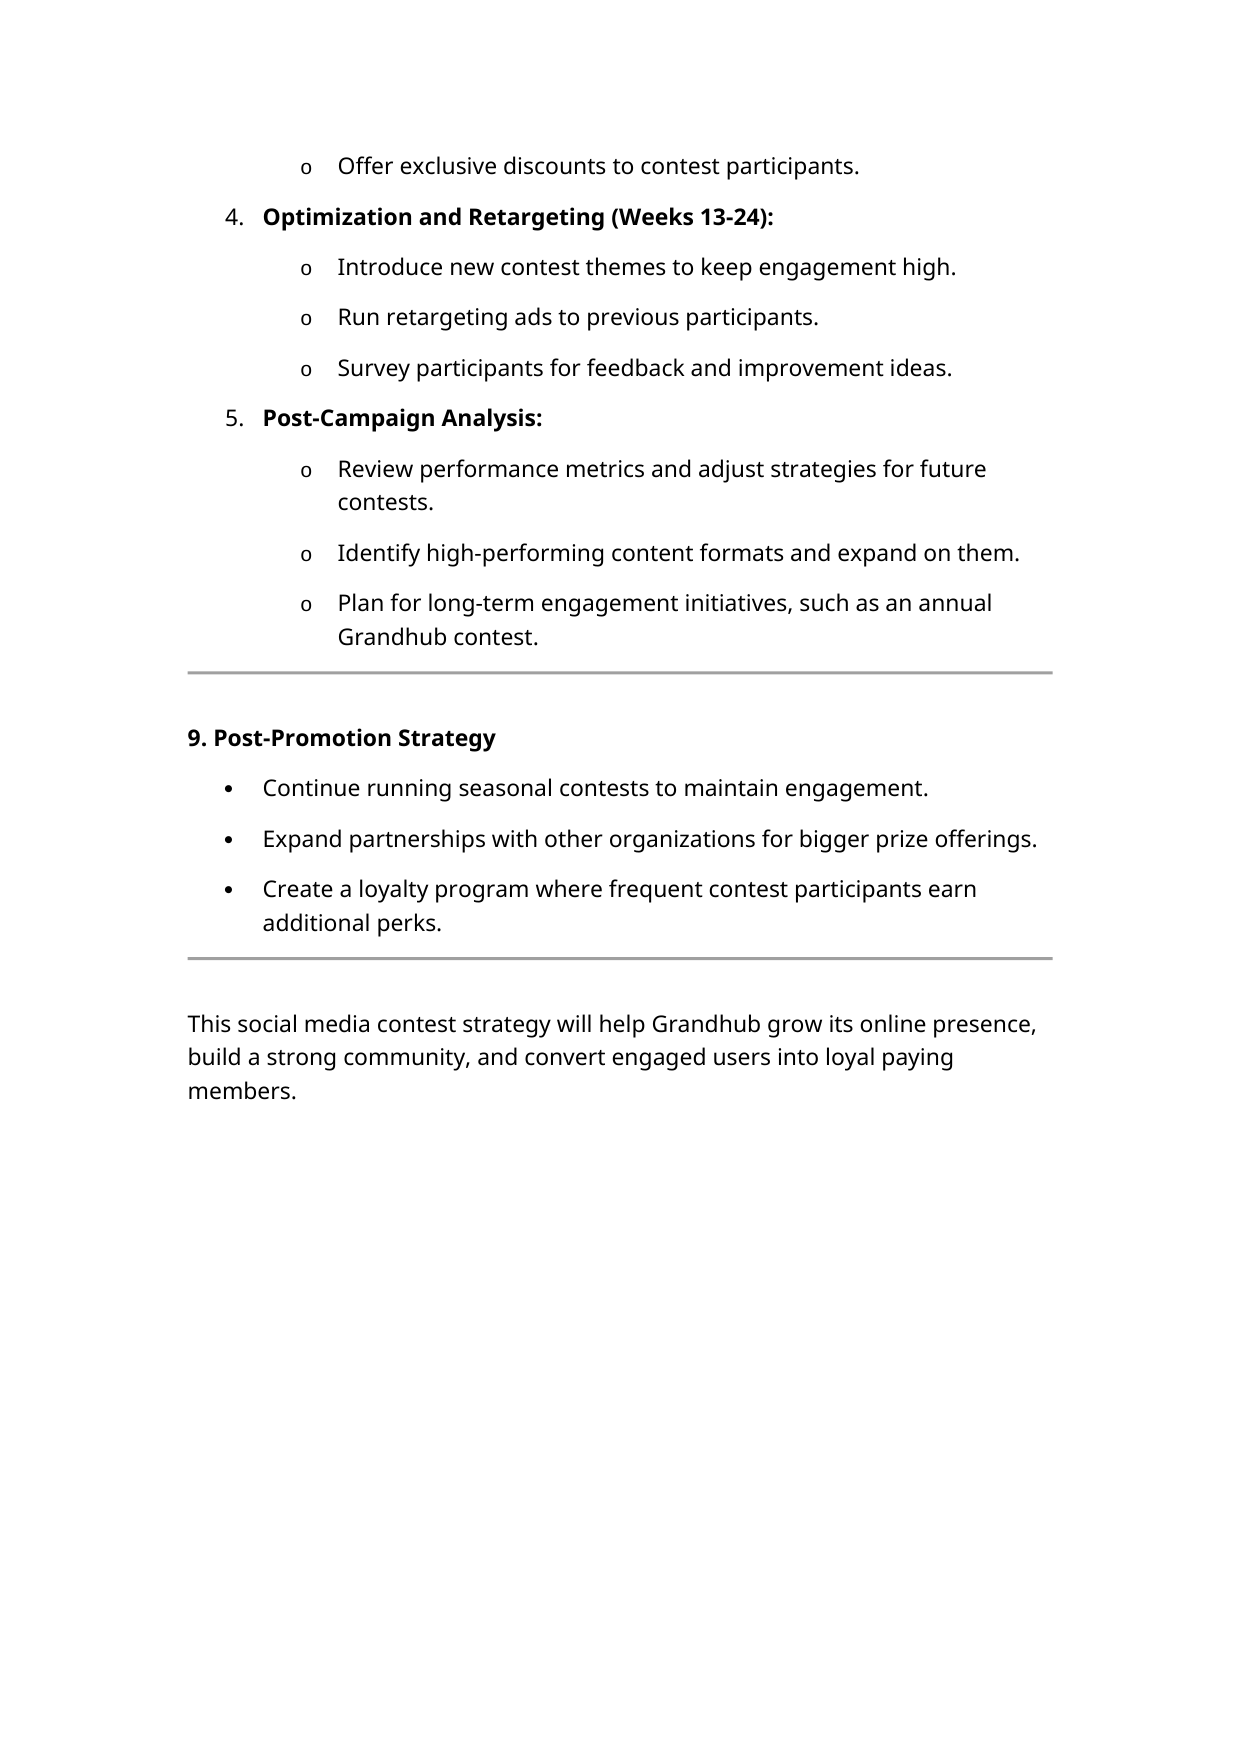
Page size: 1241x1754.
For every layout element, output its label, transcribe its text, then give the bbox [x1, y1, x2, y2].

list Plan for long-term engagement initiatives, such as an annual Grandhub contest. [300, 587, 1053, 652]
list Identify high-performing content formats and expand on them. [300, 537, 1053, 568]
list Survey participants for feedback and improvement ideas. [300, 352, 1053, 383]
list Expand partnerships with other organizations for bigger prize offerings. [225, 822, 1053, 854]
list Optimization and Retargeting (Weeks 13-24): [225, 200, 1053, 232]
list Review performance metrics and adjust strategies for future contests. [300, 452, 1053, 517]
list Continue running seasonal contests to maintain engagement. [225, 772, 1053, 803]
list Introduce new contest themes to keep engagement high. [300, 251, 1053, 282]
list Post-Campaign Analysis: [225, 402, 1053, 433]
list Run retargeting ads to previous participants. [300, 301, 1053, 332]
list Offer exclusive discounts to contest participants. [300, 150, 1053, 181]
list Create a loyalty program where frequent contest participants earn additional perks. [225, 873, 1053, 938]
text This social media contest strategy will help Grandhub grow its online presence, build a strong community, and convert engaged users into loyal paying members. [187, 1007, 1053, 1106]
text 9. Post-Promotion Strategy [187, 722, 1053, 753]
